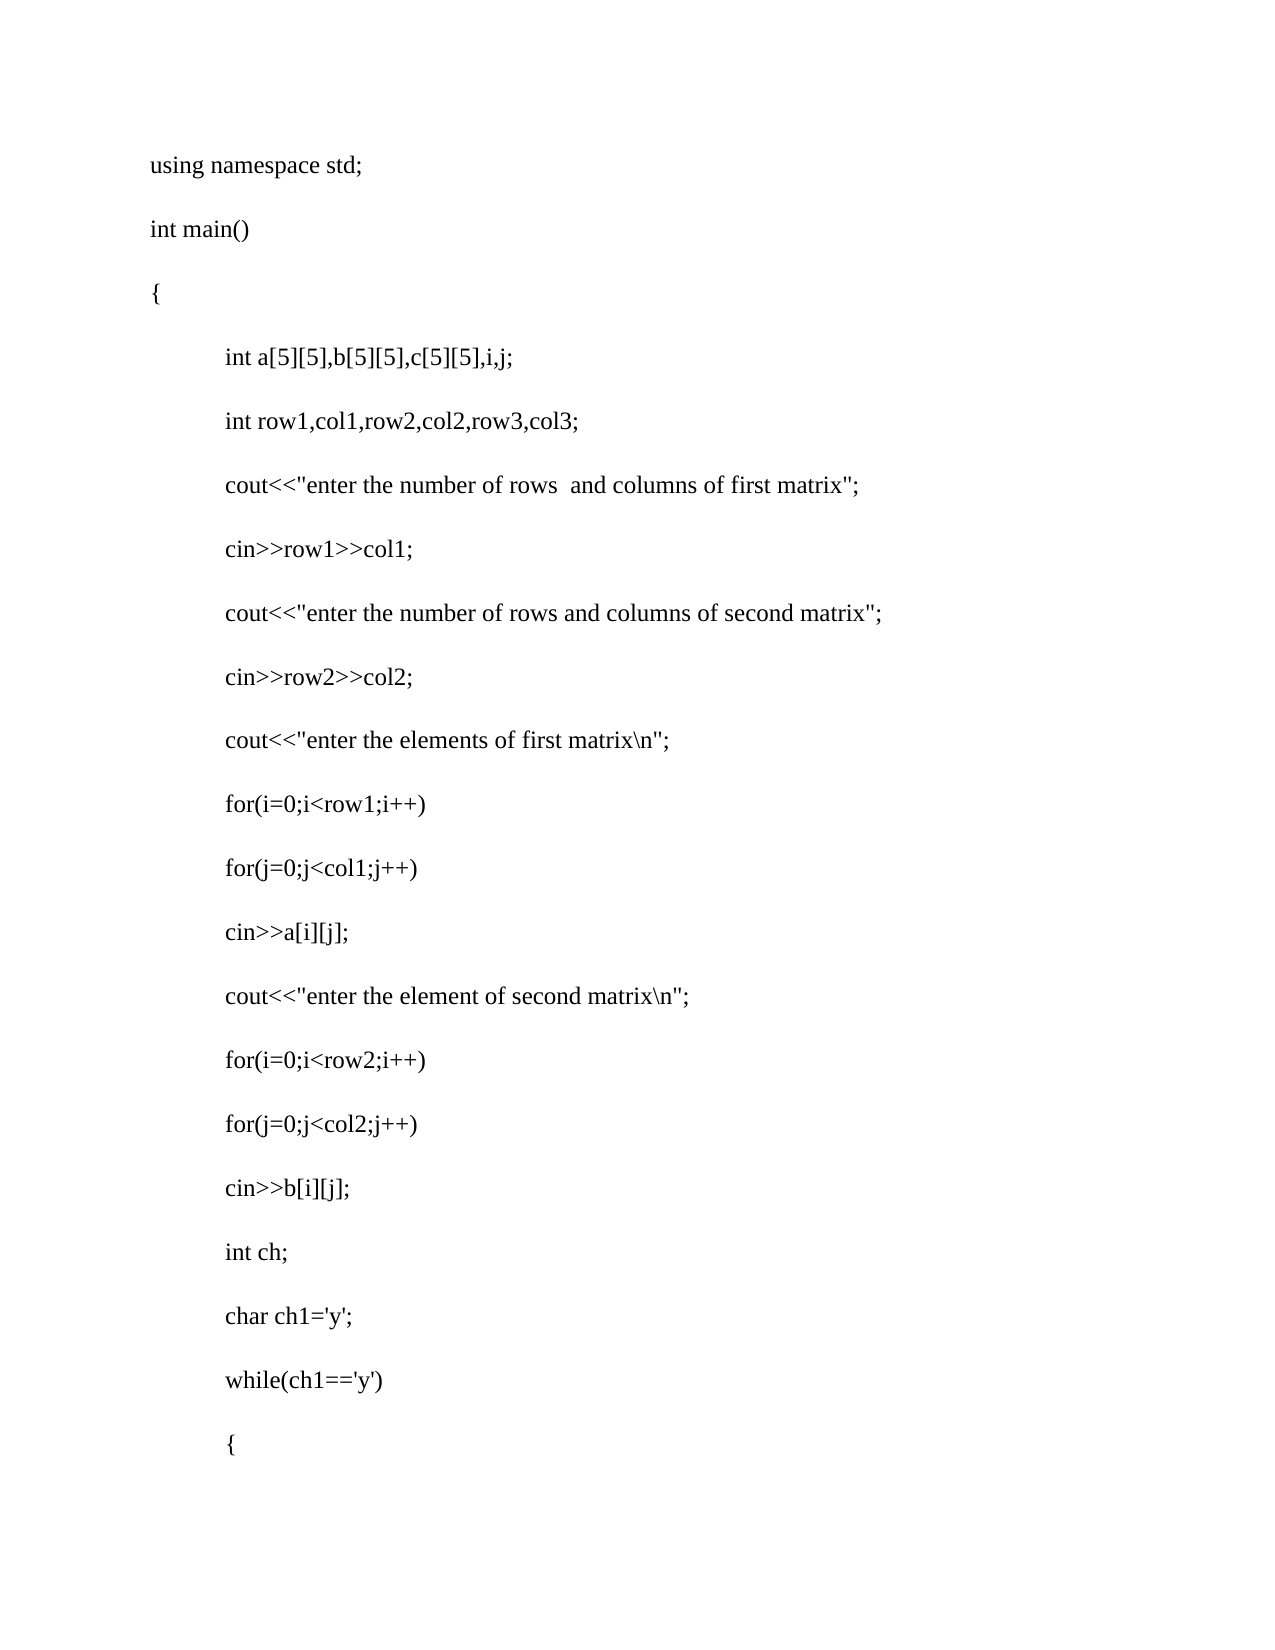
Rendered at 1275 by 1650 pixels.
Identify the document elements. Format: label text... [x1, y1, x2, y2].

text for(j=0;j<col1;j++) [150, 853, 1125, 882]
text cin>>a[i][j]; [150, 917, 1125, 946]
text cin>>row1>>col1; [150, 534, 1125, 562]
text using namespace std; [150, 150, 1125, 179]
text { [150, 278, 1125, 307]
text for(i=0;i<row2;i++) [150, 1045, 1125, 1074]
text cin>>b[i][j]; [150, 1173, 1125, 1202]
text cout<<"enter the elements of first matrix\n"; [150, 726, 1125, 754]
text for(j=0;j<col2;j++) [150, 1109, 1125, 1138]
text cout<<"enter the number of rows and columns of first matrix"; [150, 470, 1125, 498]
text while(ch1=='y') [150, 1365, 1125, 1394]
text cout<<"enter the element of second matrix\n"; [150, 981, 1125, 1010]
text int main() [150, 214, 1125, 243]
text { [150, 1429, 1125, 1458]
text int ch; [150, 1237, 1125, 1266]
text int a[5][5],b[5][5],c[5][5],i,j; [150, 342, 1125, 371]
text cout<<"enter the number of rows and columns of second matrix"; [150, 598, 1125, 626]
text for(i=0;i<row1;i++) [150, 789, 1125, 818]
text cin>>row2>>col2; [150, 662, 1125, 690]
text char ch1='y'; [150, 1301, 1125, 1330]
text int row1,col1,row2,col2,row3,col3; [150, 406, 1125, 434]
